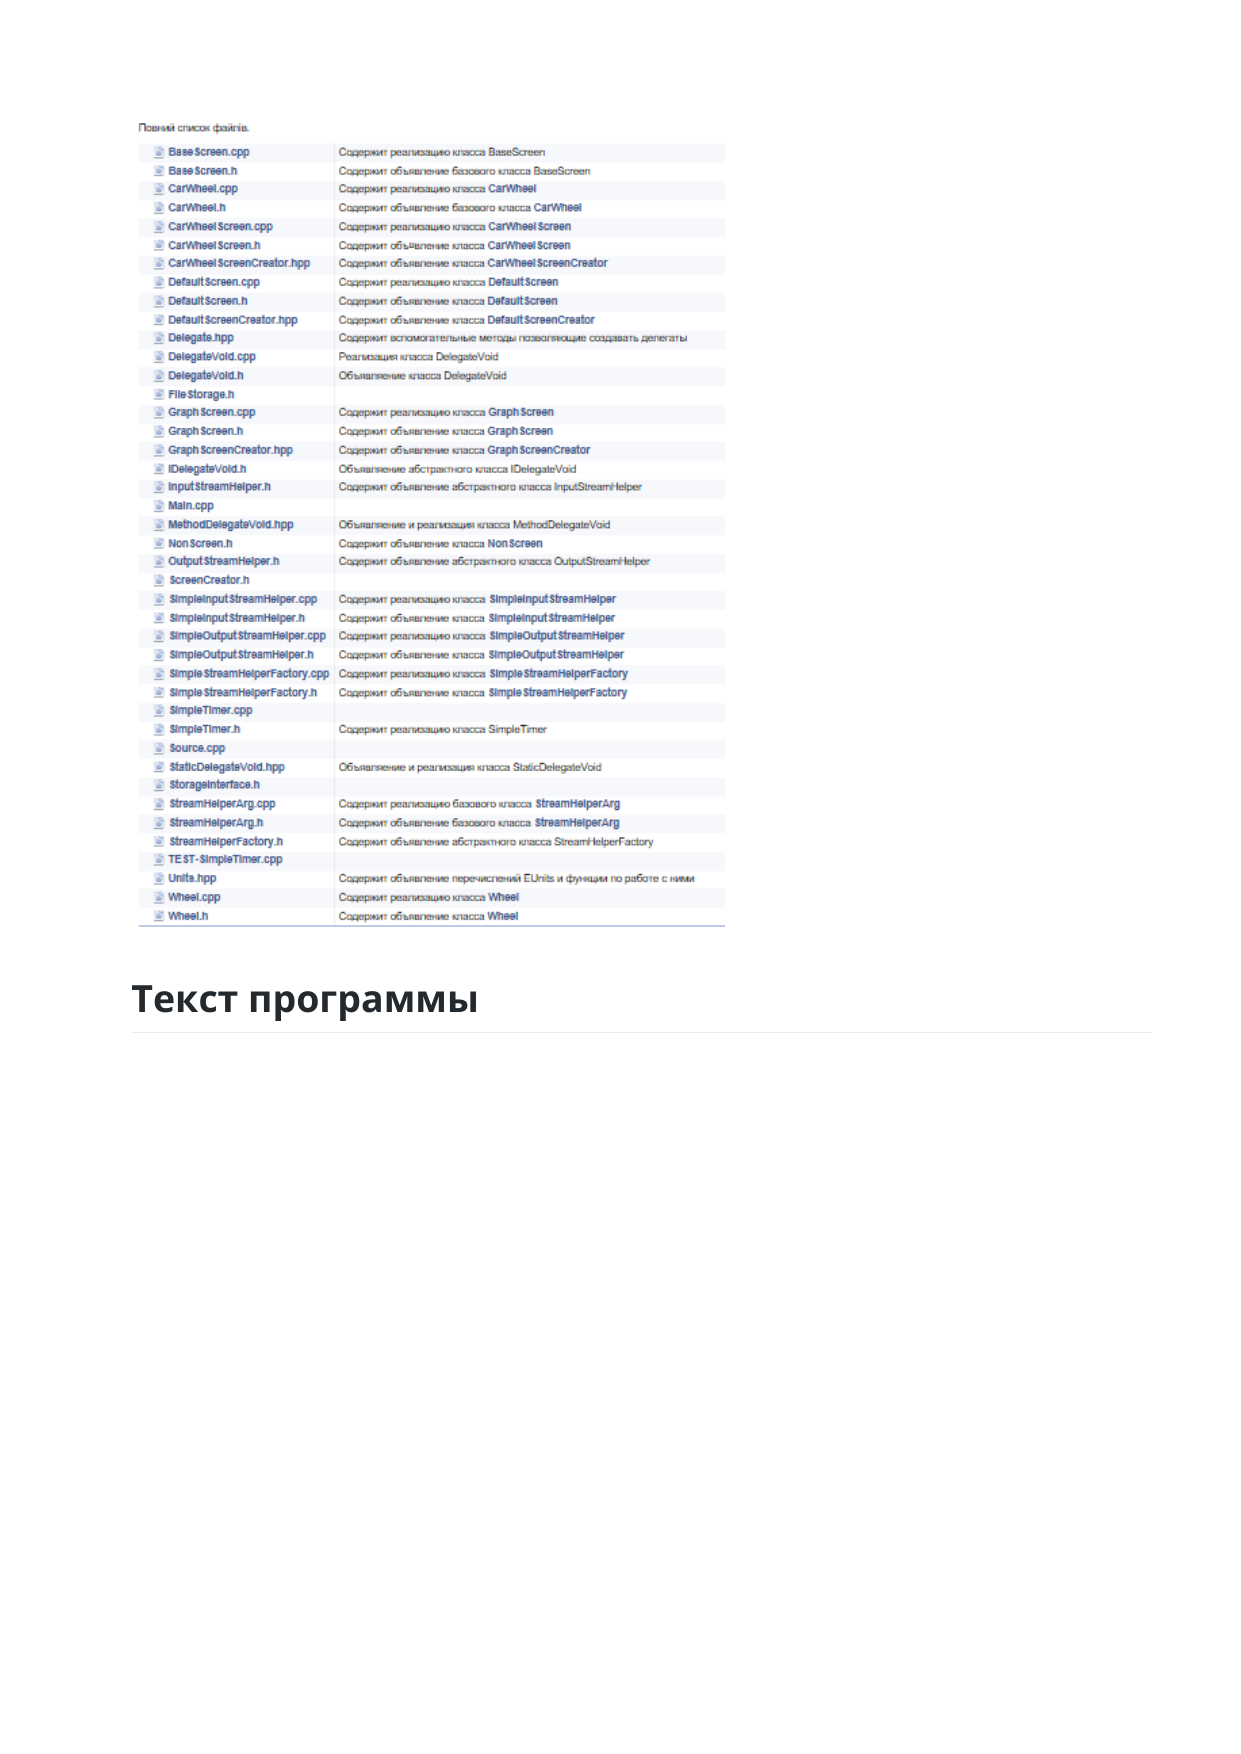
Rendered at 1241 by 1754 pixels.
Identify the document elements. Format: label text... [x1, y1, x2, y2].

text Текст программы [131, 972, 1152, 1032]
picture [131, 118, 725, 935]
